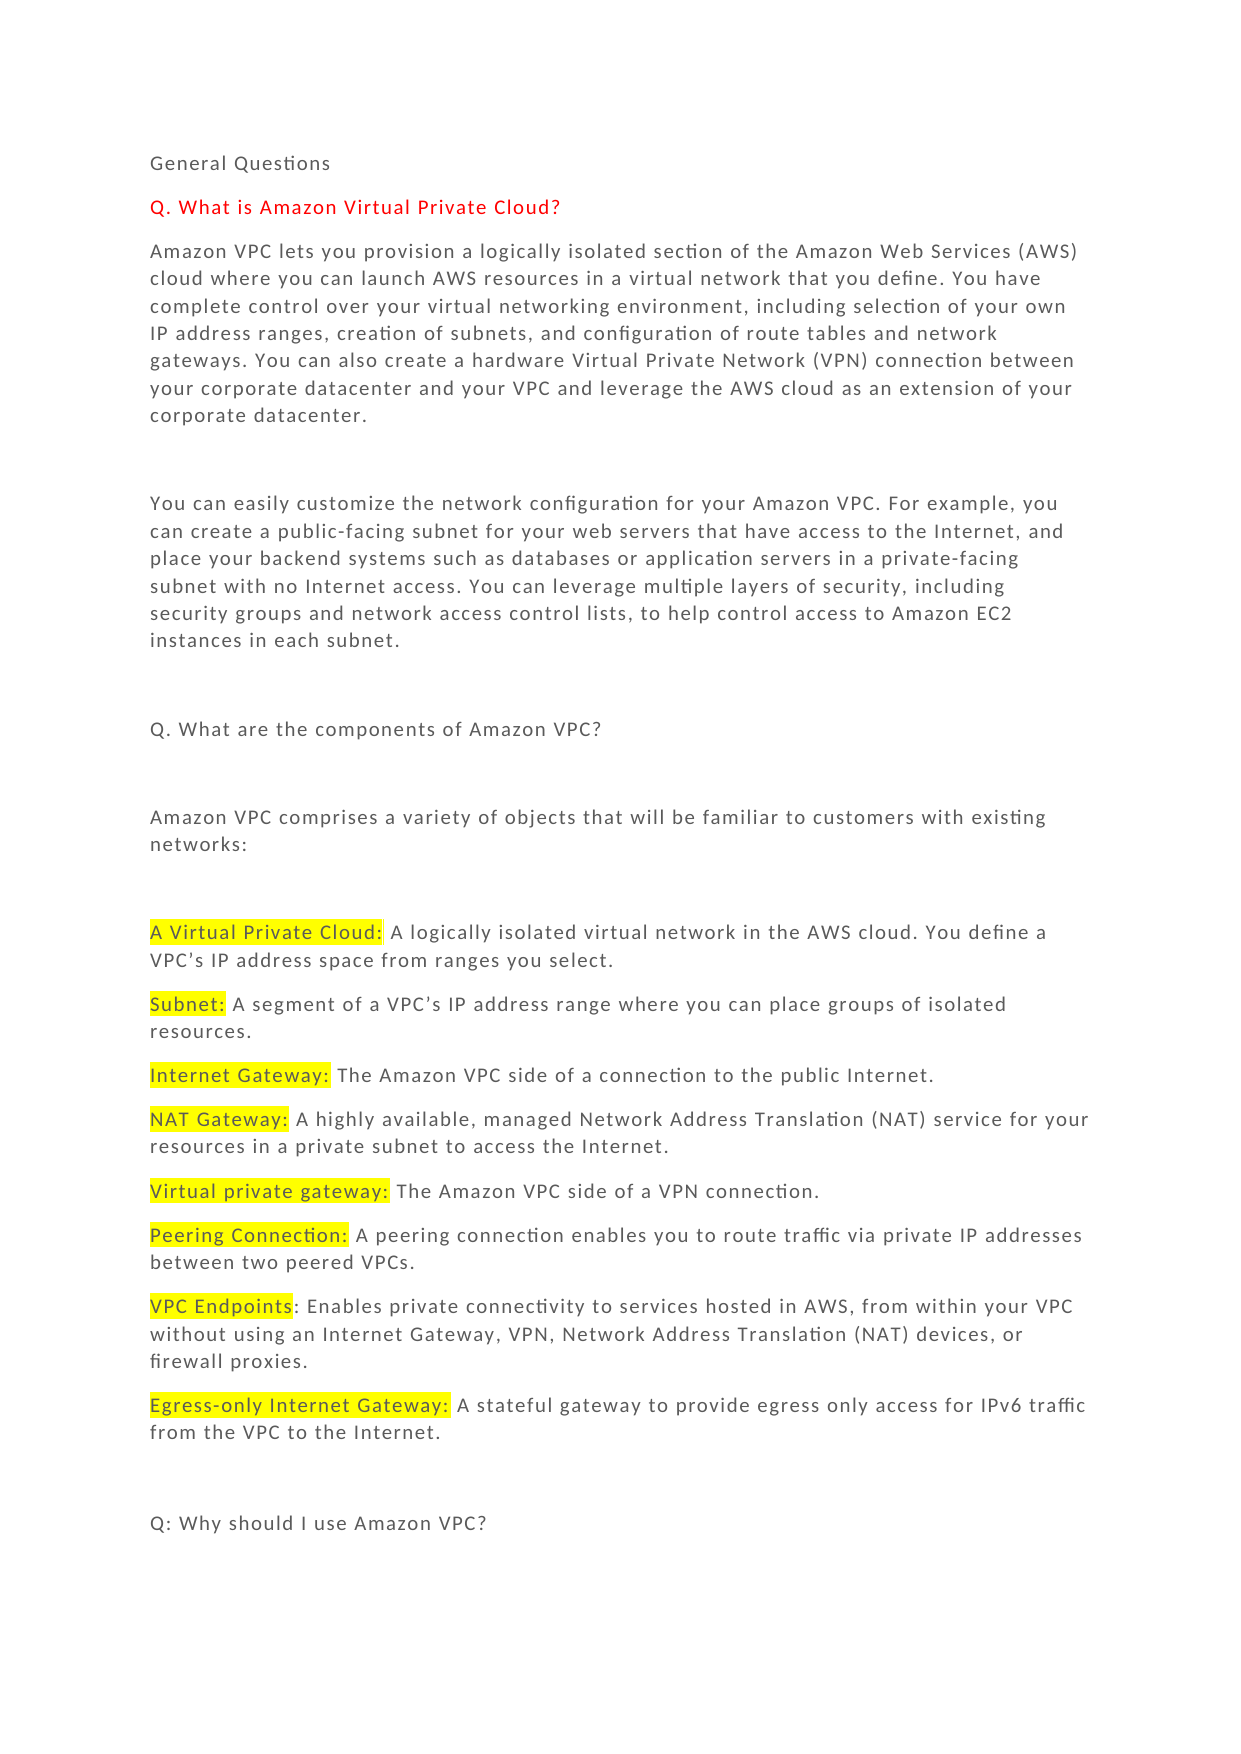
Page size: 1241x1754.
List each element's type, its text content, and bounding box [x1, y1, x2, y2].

subtitle Q. What is Amazon Virtual Private Cloud? [150, 194, 1090, 219]
subtitle Q. What are the components of Amazon VPC? [150, 716, 1090, 741]
subtitle Virtual private gateway: The Amazon VPC side of a VPN connection. [390, 1178, 1090, 1203]
subtitle General Questions [150, 150, 1090, 175]
subtitle Peering Connection: A peering connection enables you to route traffic via private IP addresses between two peered VPCs. [150, 1222, 1090, 1275]
subtitle You can easily customize the network configuration for your Amazon VPC. For example, you can create a public-facing subnet for your web servers that have access to the Internet, and place your backend systems such as databases or application servers in a private-facing subnet with no Internet access. You can leverage multiple layers of security, including security groups and network access control lists, to help control access to Amazon EC2 instances in each subnet. [150, 491, 1090, 653]
subtitle Egress-only Internet Gateway: A stateful gateway to provide egress only access for IPv6 traffic from the VPC to the Internet. [150, 1392, 1090, 1445]
subtitle Subnet: A segment of a VPC’s IP address range where you can place groups of isolated resources. [150, 991, 1090, 1044]
subtitle Amazon VPC comprises a variety of objects that will be familiar to customers with existing networks: [150, 804, 1090, 857]
subtitle VPC Endpoints: Enables private connectivity to services hosted in AWS, from within your VPC without using an Internet Gateway, VPN, Network Address Translation (NAT) devices, or firewall proxies. [150, 1293, 1090, 1373]
subtitle Q: Why should I use Amazon VPC? [150, 1510, 1090, 1536]
subtitle Internet Gateway: The Amazon VPC side of a connection to the public Internet. [331, 1062, 1090, 1088]
subtitle NAT Gateway: A highly available, managed Network Address Translation (NAT) service for your resources in a private subnet to access the Internet. [150, 1106, 1090, 1159]
subtitle A Virtual Private Cloud: A logically isolated virtual network in the AWS cloud. You define a VPC’s IP address space from ranges you select. [150, 919, 1090, 972]
subtitle Amazon VPC lets you provision a logically isolated section of the Amazon Web Services (AWS) cloud where you can launch AWS resources in a virtual network that you define. You have complete control over your virtual networking environment, including selection of your own IP address ranges, creation of subnets, and configuration of route tables and network gateways. You can also create a hardware Virtual Private Network (VPN) connection between your corporate datacenter and your VPC and leverage the AWS cloud as an extension of your corporate datacenter. [150, 238, 1090, 428]
